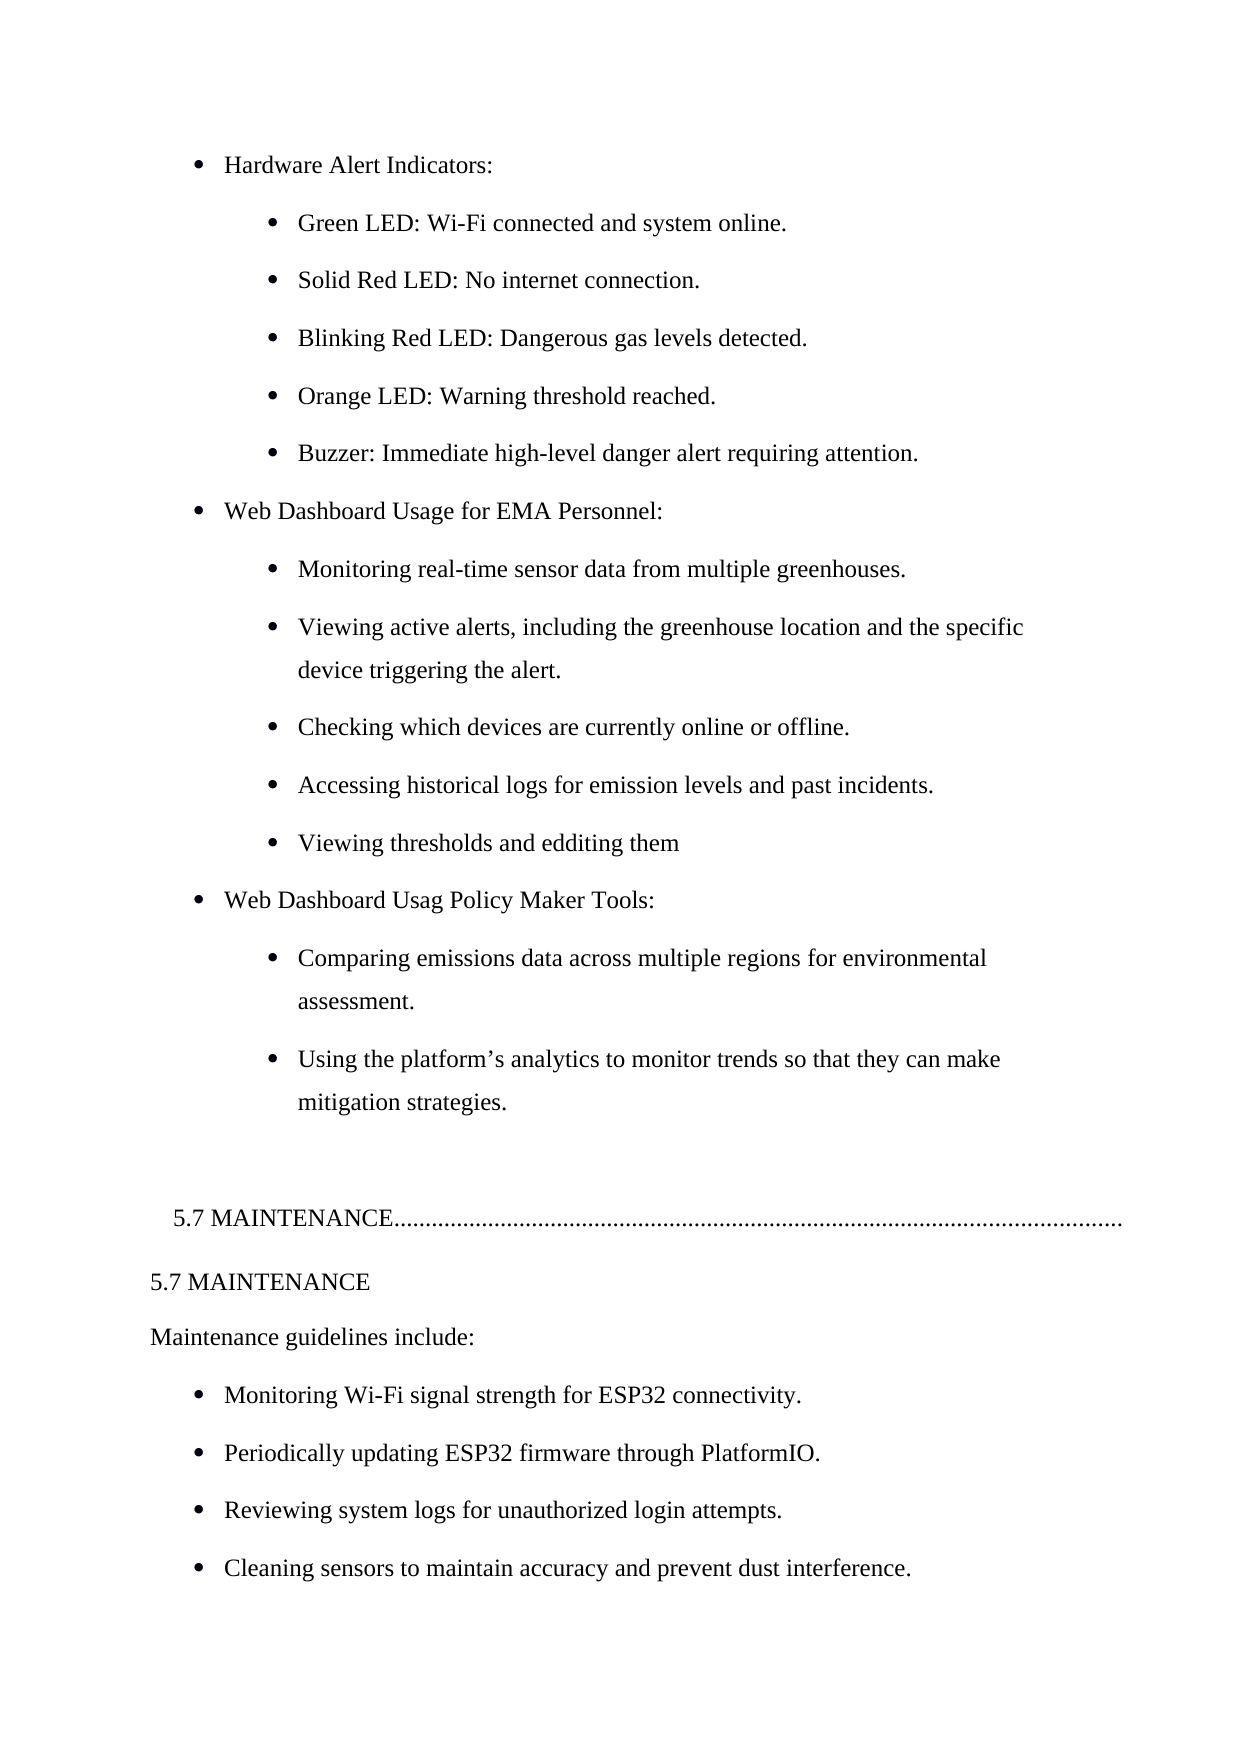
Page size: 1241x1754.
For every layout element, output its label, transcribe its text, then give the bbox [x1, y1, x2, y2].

list Monitoring Wi-Fi signal strength for ESP32 connectivity. [194, 1380, 1090, 1409]
list Comparing emissions data across multiple regions for environmental assessment. [268, 943, 1090, 1015]
list Web Dashboard Usag Policy Maker Tools: [194, 886, 1090, 914]
list Green LED: Wi-Fi connected and system online. [268, 208, 1090, 236]
list Viewing thresholds and edditing them [268, 828, 1090, 857]
text Maintenance guidelines include: [150, 1322, 1090, 1351]
list Checking which devices are currently online or offline. [268, 712, 1090, 741]
list Reviewing system logs for unauthorized login attempts. [194, 1495, 1090, 1524]
list Blinking Red LED: Dangerous gas levels detected. [268, 323, 1090, 352]
list Periodically updating ESP32 firmware through PlatformIO. [194, 1438, 1090, 1466]
list Using the platform’s analytics to monitor trends so that they can make mitigation strategies. [268, 1044, 1090, 1116]
list Solid Red LED: No internet connection. [268, 265, 1090, 294]
subtitle 5.7 MAINTENANCE [150, 1267, 1090, 1295]
list Web Dashboard Usage for EMA Personnel: [194, 496, 1090, 525]
text 5.7 MAINTENANCE [173, 1203, 1090, 1231]
list Buzzer: Immediate high-level danger alert requiring attention. [268, 438, 1090, 467]
list Orange LED: Warning threshold reached. [268, 381, 1090, 409]
list Monitoring real-time sensor data from multiple greenhouses. [268, 554, 1090, 583]
list Accessing historical logs for emission levels and past incidents. [268, 770, 1090, 799]
list Viewing active alerts, including the greenhouse location and the specific device triggering the alert. [268, 612, 1090, 683]
list Hardware Alert Indicators: [194, 150, 1090, 179]
list Cleaning sensors to maintain accuracy and prevent dust interference. [194, 1553, 1090, 1582]
